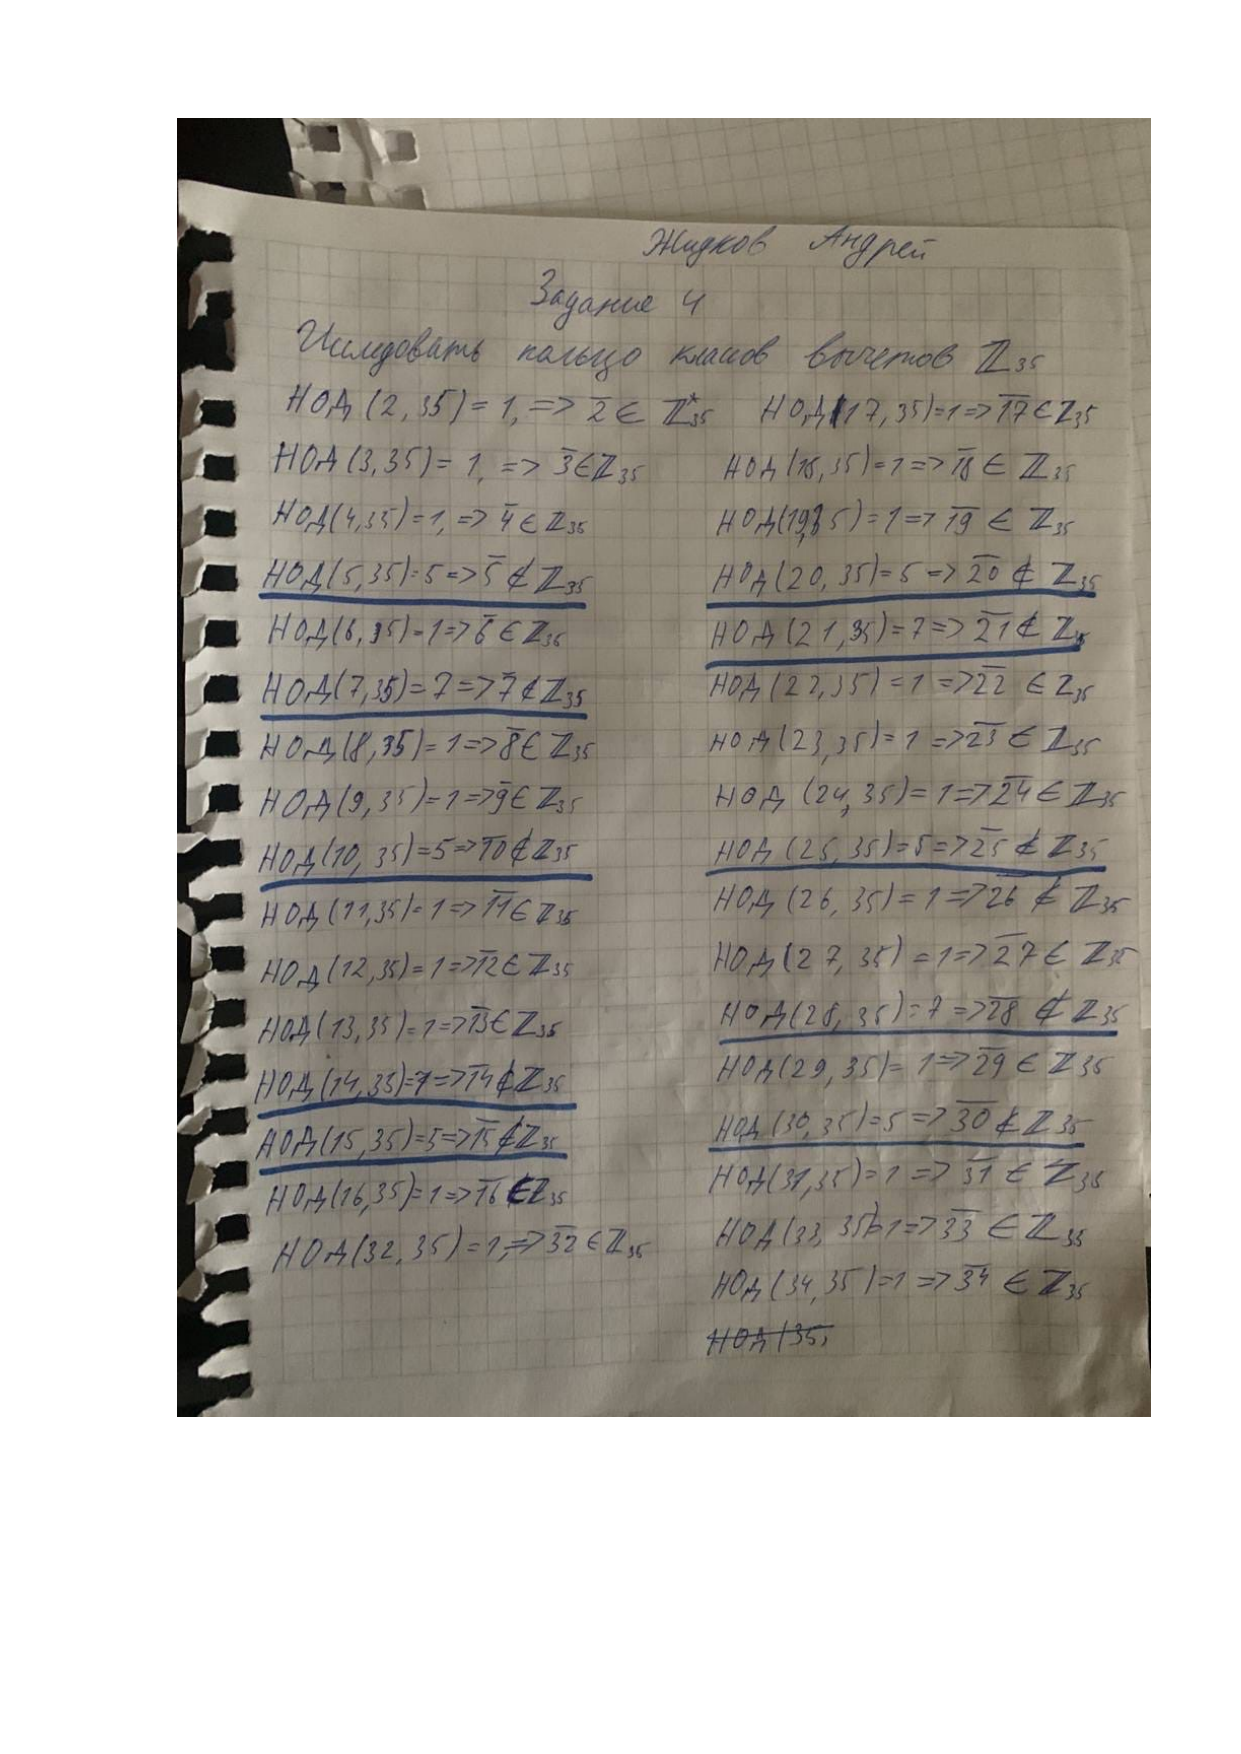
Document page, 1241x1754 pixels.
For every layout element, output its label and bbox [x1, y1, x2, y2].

picture [177, 118, 1151, 1417]
